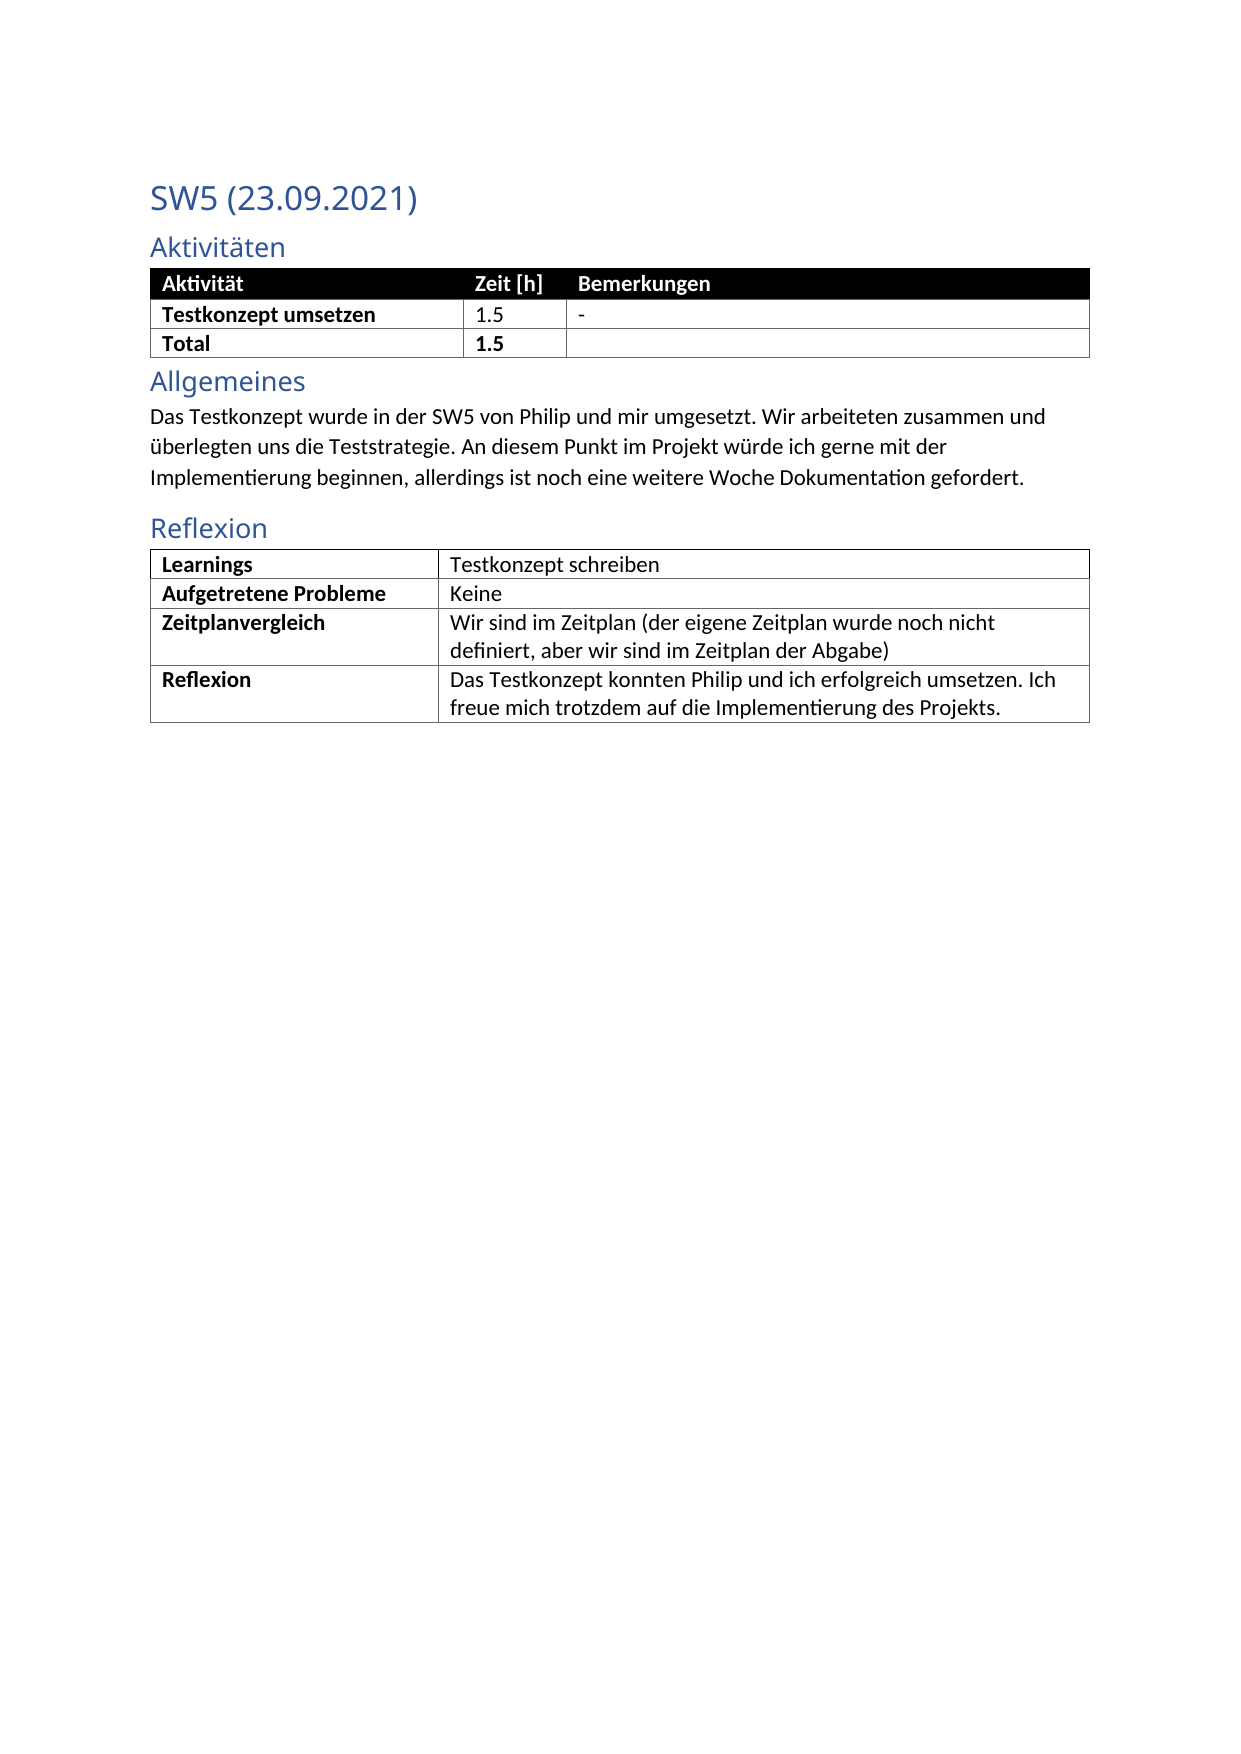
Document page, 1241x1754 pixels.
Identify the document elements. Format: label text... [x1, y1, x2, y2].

table_cell Testkonzept umsetzen [151, 300, 463, 328]
table_cell Total [151, 329, 463, 357]
table_header Testkonzept schreiben [439, 550, 1089, 578]
table_cell Zeitplanvergleich [151, 609, 438, 664]
table_header Aktivität [151, 269, 463, 299]
subtitle Aktivitäten [150, 228, 1090, 265]
subtitle Reflexion [150, 509, 1090, 546]
table_cell Reflexion [151, 666, 438, 722]
table_cell Aufgetretene Probleme [151, 579, 438, 607]
table_header Bemerkungen [567, 269, 1089, 299]
table_cell Das Testkonzept konnten Philip und ich erfolgreich umsetzen. Ich freue mich trotzdem auf die Implementierung des Projekts. [439, 666, 1089, 722]
subtitle SW5 (23.09.2021) [150, 175, 1090, 220]
table_cell [567, 329, 1089, 357]
table_cell - [567, 300, 1089, 328]
text Das Testkonzept wurde in der SW5 von Philip und mir umgesetzt. Wir arbeiteten zusammen und überlegten uns die Teststrategie. An diesem Punkt im Projekt würde ich gerne mit der Implementierung beginnen, allerdings ist noch eine weitere Woche Dokumentation gefordert. [150, 402, 1090, 491]
table_header Zeit [h] [464, 269, 566, 299]
table_cell Keine [439, 579, 1089, 607]
table_cell Wir sind im Zeitplan (der eigene Zeitplan wurde noch nicht definiert, aber wir sind im Zeitplan der Abgabe) [439, 609, 1089, 664]
table_cell 1.5 [464, 300, 566, 328]
table_header Learnings [151, 550, 438, 578]
table_cell 1.5 [464, 329, 566, 357]
subtitle Allgemeines [150, 362, 1090, 399]
